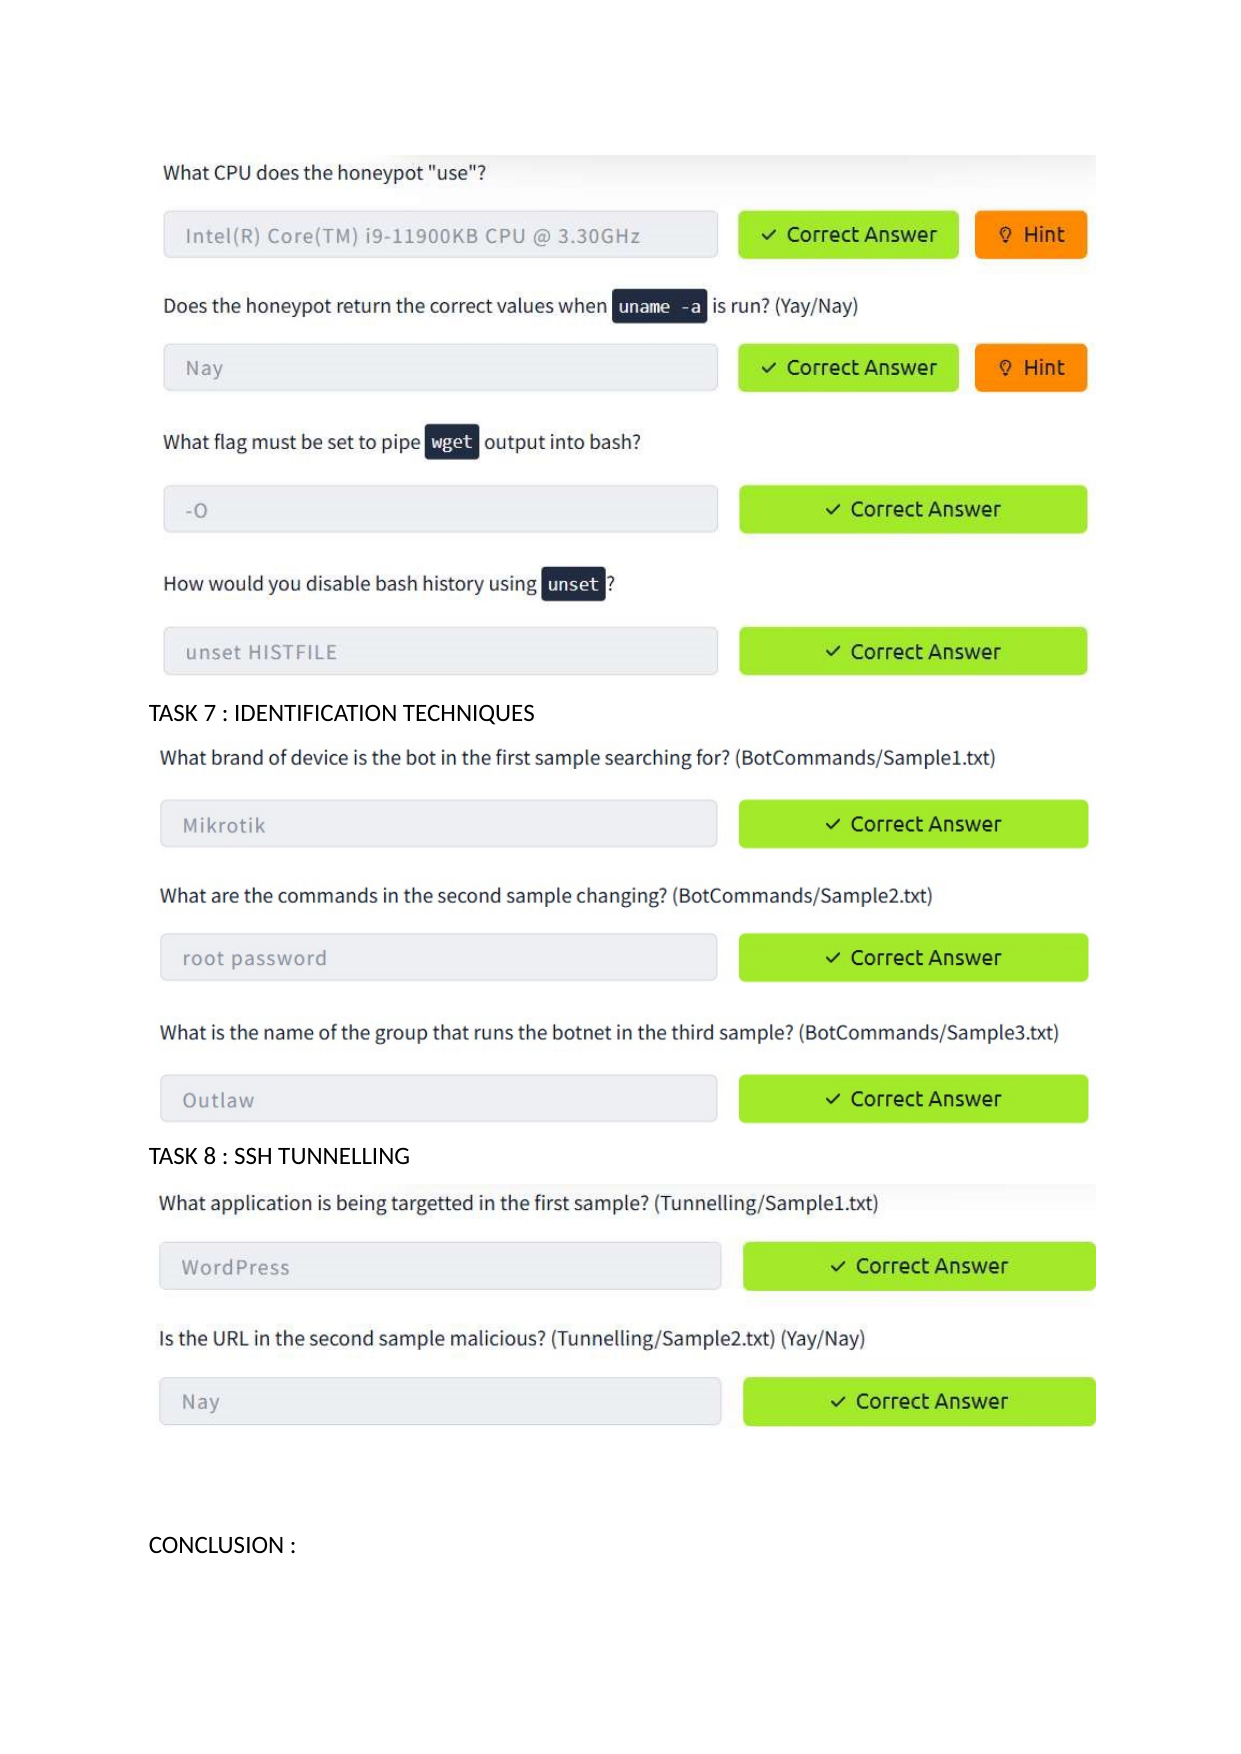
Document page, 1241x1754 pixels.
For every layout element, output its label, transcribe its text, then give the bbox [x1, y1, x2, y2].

picture [155, 155, 1096, 685]
text CONCLUSION : [148, 1529, 1096, 1559]
text TASK 7 : IDENTIFICATION TECHNIQUES [148, 697, 1096, 727]
picture [155, 1184, 1096, 1435]
picture [155, 741, 1096, 1129]
text TASK 8 : SSH TUNNELLING [148, 1140, 1096, 1171]
